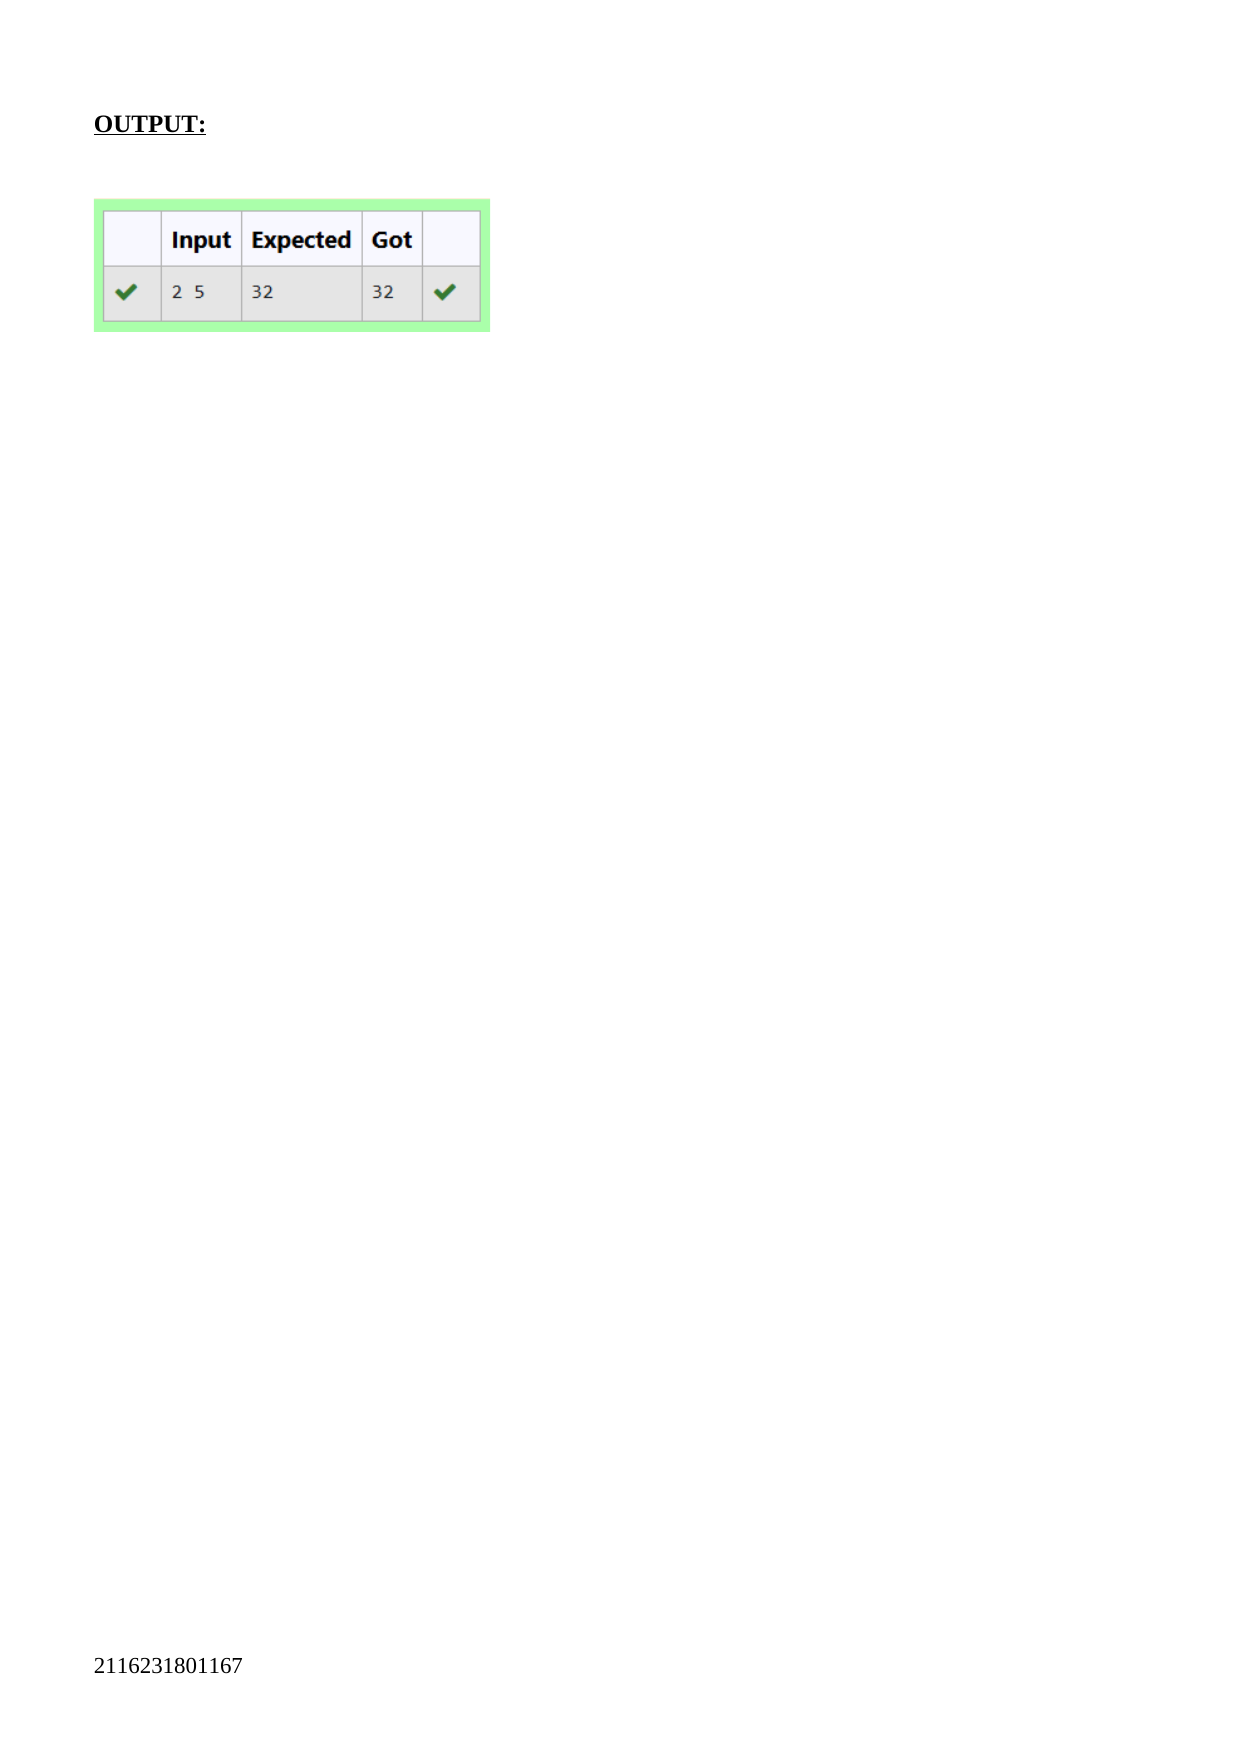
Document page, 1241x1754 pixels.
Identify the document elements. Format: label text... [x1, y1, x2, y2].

text OUTPUT: [94, 109, 1155, 137]
picture [93, 198, 490, 332]
